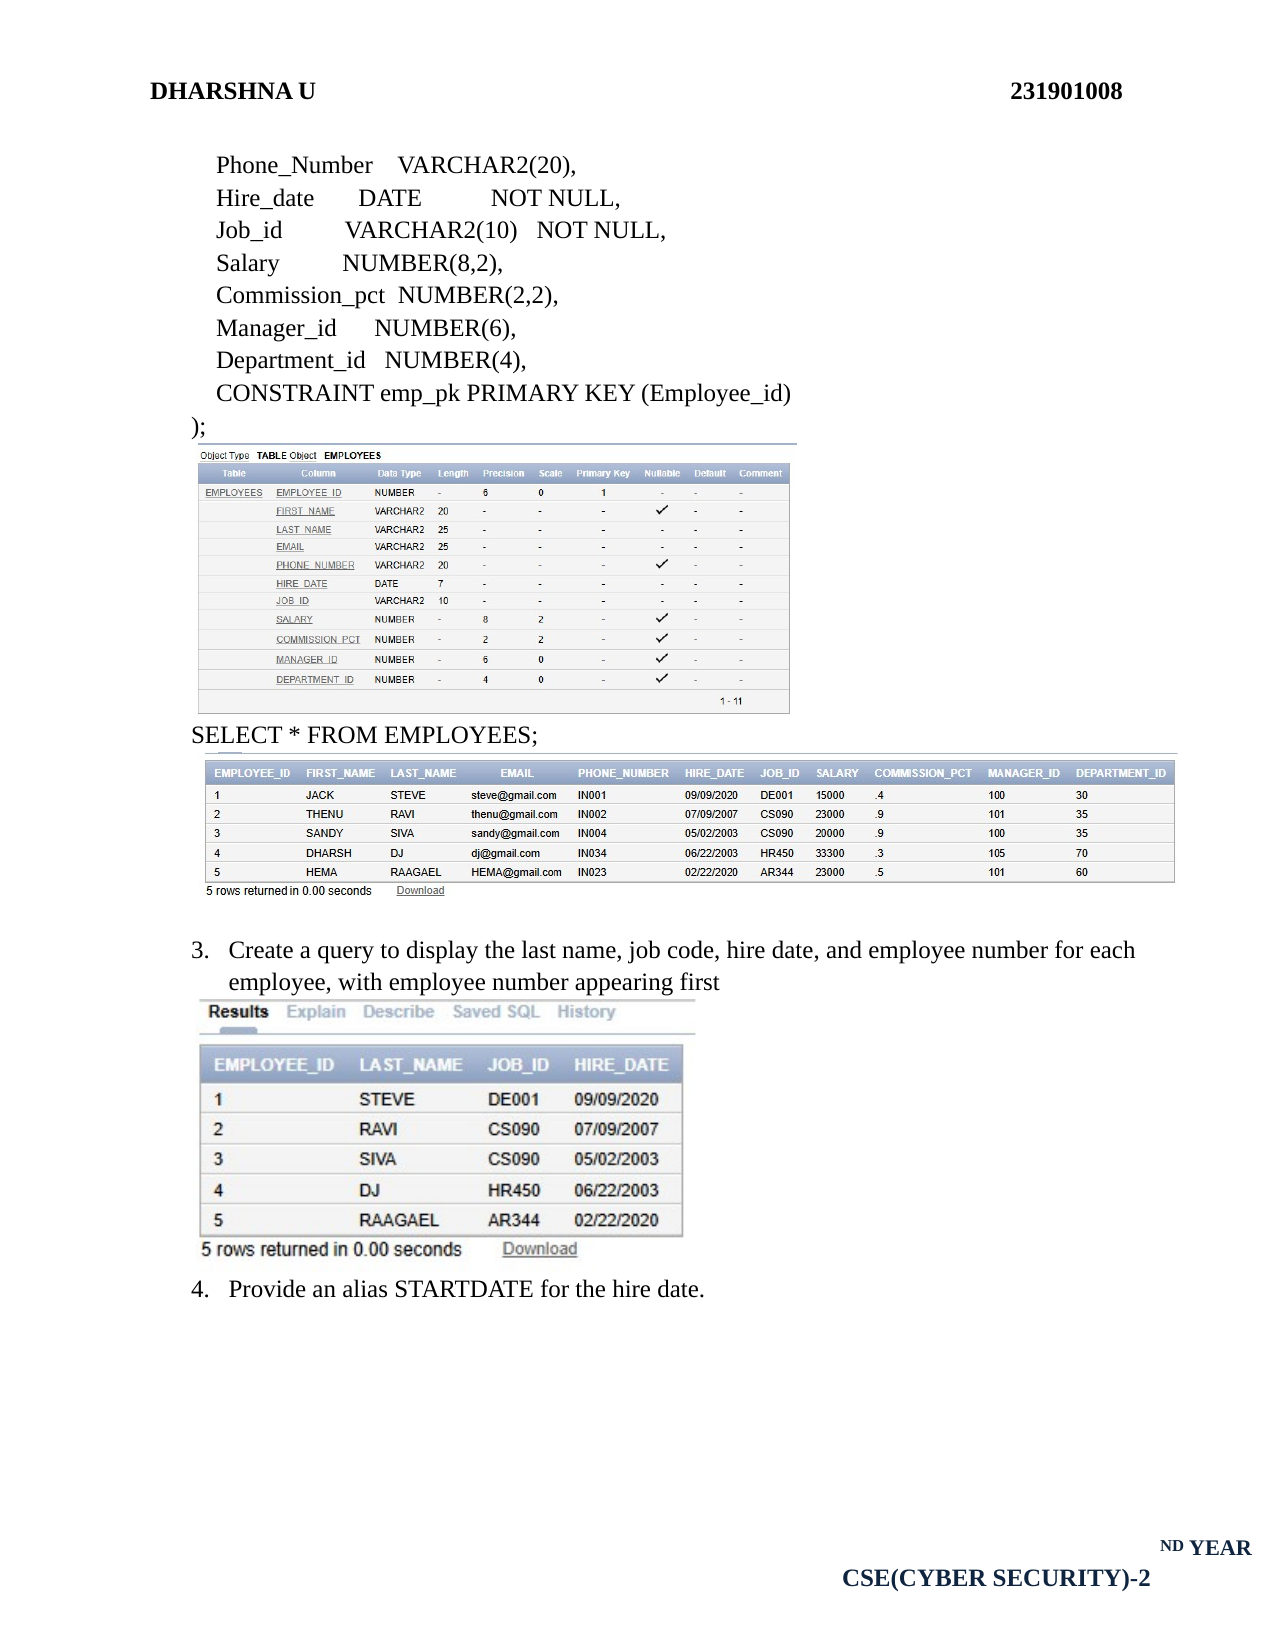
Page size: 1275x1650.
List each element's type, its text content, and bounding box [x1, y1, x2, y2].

text Job_id VARCHAR2(10) NOT NULL, [191, 215, 1142, 244]
text Department_id NUMBER(4), [191, 346, 1142, 374]
text SELECT * FROM EMPLOYEES; [191, 720, 1142, 749]
text Manager_id NUMBER(6), [191, 313, 1142, 342]
text Hire_date DATE NOT NULL, [191, 183, 1142, 211]
list Create a query to display the last name, job code, hire date, and employee number for each employee, with employee number appearing first [191, 935, 1142, 996]
text Commission_pct NUMBER(2,2), [191, 280, 1142, 309]
text ); [191, 411, 1142, 439]
picture [195, 999, 696, 1272]
picture [779, 1561, 1252, 1595]
picture [199, 752, 1178, 900]
text Salary NUMBER(8,2), [191, 248, 1142, 277]
text Phone_Number VARCHAR2(20), [191, 150, 1142, 179]
text CONSTRAINT emp_pk PRIMARY KEY (Employee_id) [191, 378, 1142, 407]
picture [195, 443, 797, 718]
list Provide an alias STARTDATE for the hire date. [191, 1274, 1142, 1303]
